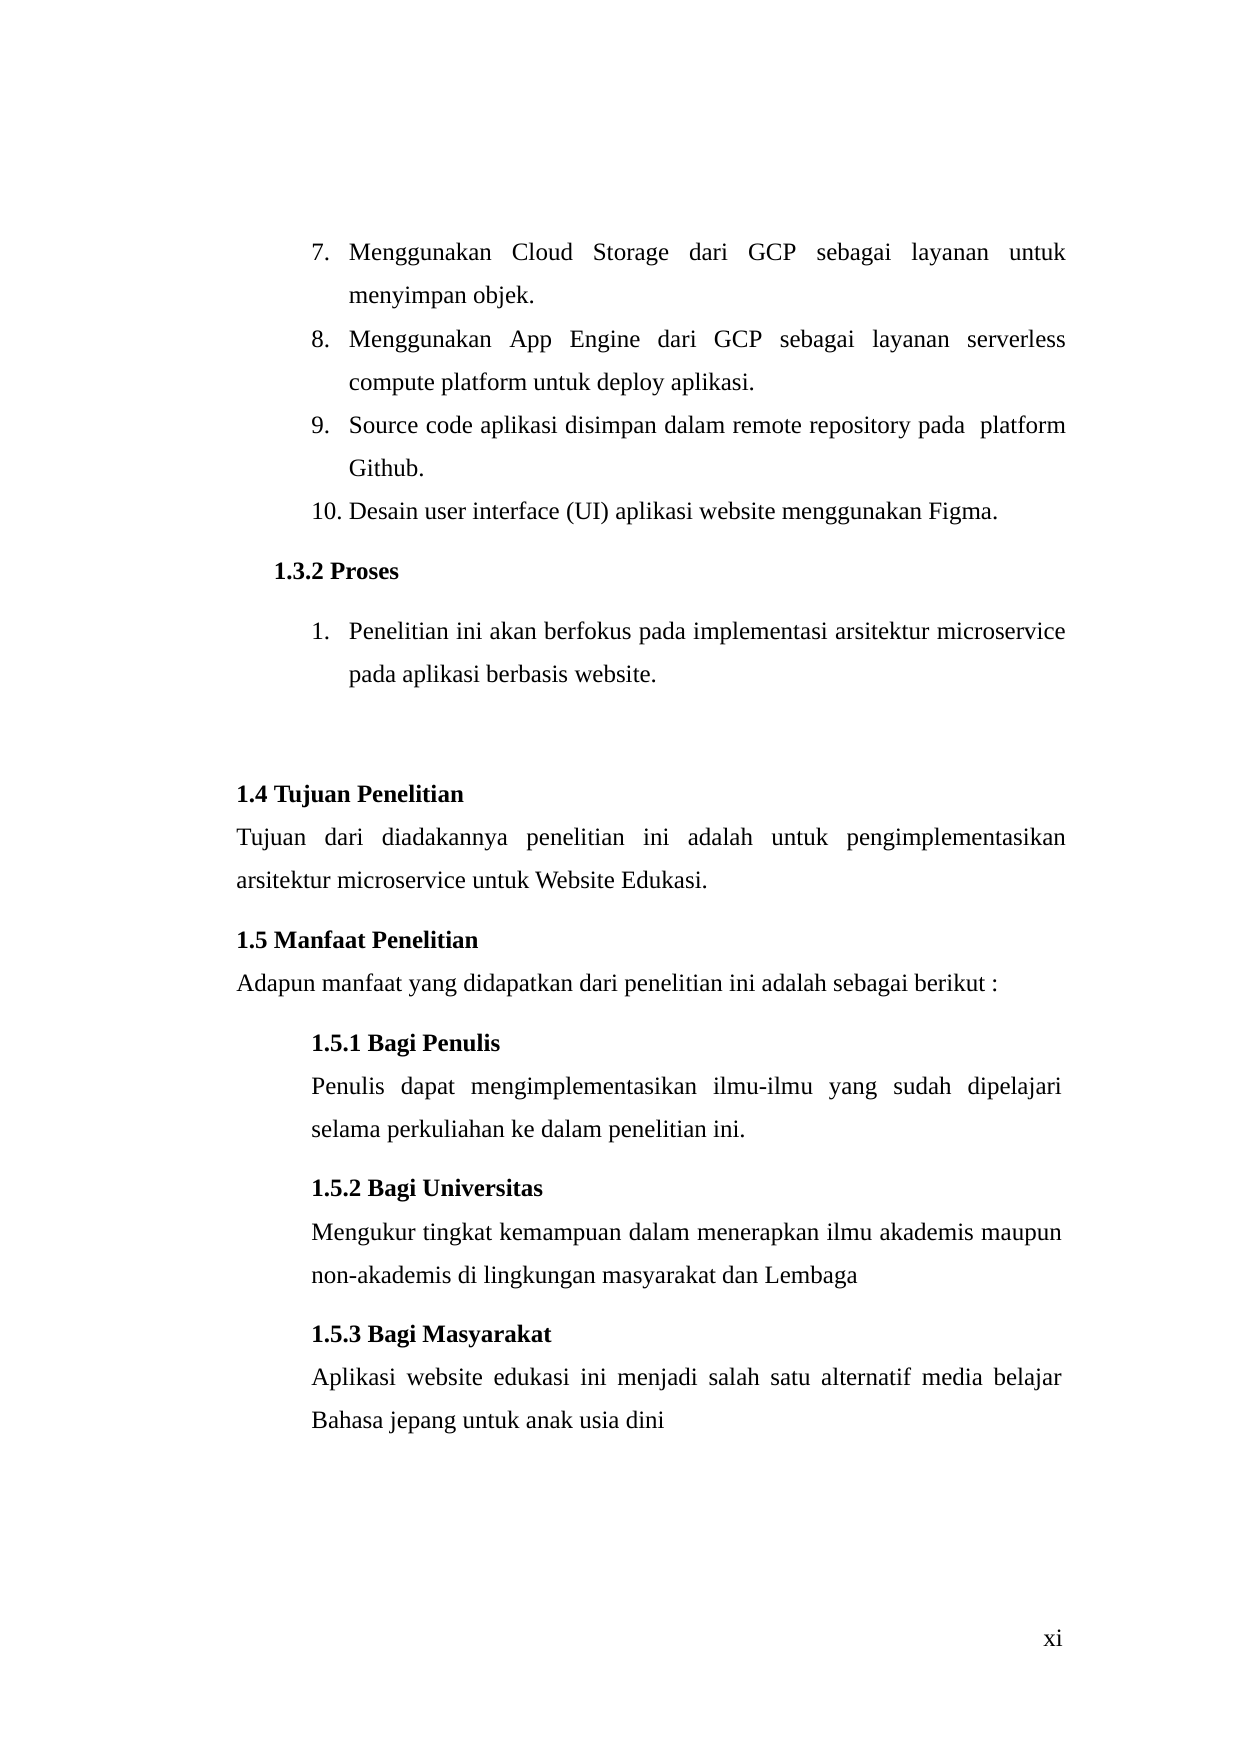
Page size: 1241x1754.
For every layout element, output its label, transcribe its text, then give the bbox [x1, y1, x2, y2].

subtitle 1.4 Tujuan Penelitian [236, 779, 1062, 808]
list Source code aplikasi disimpan dalam remote repository pada platform Github. [311, 410, 1067, 482]
list Penelitian ini akan berfokus pada implementasi arsitektur microservice pada aplikasi berbasis website. [311, 616, 1067, 688]
subtitle 1.5 Manfaat Penelitian [236, 925, 1062, 954]
subtitle 1.3.2 Proses [237, 556, 1062, 585]
subtitle 1.5.2 Bagi Universitas [237, 1173, 1062, 1202]
text Adapun manfaat yang didapatkan dari penelitian ini adalah sebagai berikut : [236, 968, 1062, 997]
text Penulis dapat mengimplementasikan ilmu-ilmu yang sudah dipelajari selama perkuliahan ke dalam penelitian ini. [311, 1071, 1062, 1143]
subtitle 1.5.3 Bagi Masyarakat [237, 1319, 1062, 1348]
subtitle 1.5.1 Bagi Penulis [237, 1028, 1062, 1056]
text Tujuan dari diadakannya penelitian ini adalah untuk pengimplementasikan arsitektur microservice untuk Website Edukasi. [236, 822, 1067, 894]
text Aplikasi website edukasi ini menjadi salah satu alternatif media belajar Bahasa jepang untuk anak usia dini [310, 1362, 1062, 1434]
text Mengukur tingkat kemampuan dalam menerapkan ilmu akademis maupun non-akademis di lingkungan masyarakat dan Lembaga [310, 1217, 1062, 1288]
list Menggunakan Cloud Storage dari GCP sebagai layanan untuk menyimpan objek. [311, 237, 1067, 309]
list Desain user interface (UI) aplikasi website menggunakan Figma. [311, 496, 1067, 525]
list Menggunakan App Engine dari GCP sebagai layanan serverless compute platform untuk deploy aplikasi. [311, 324, 1067, 396]
